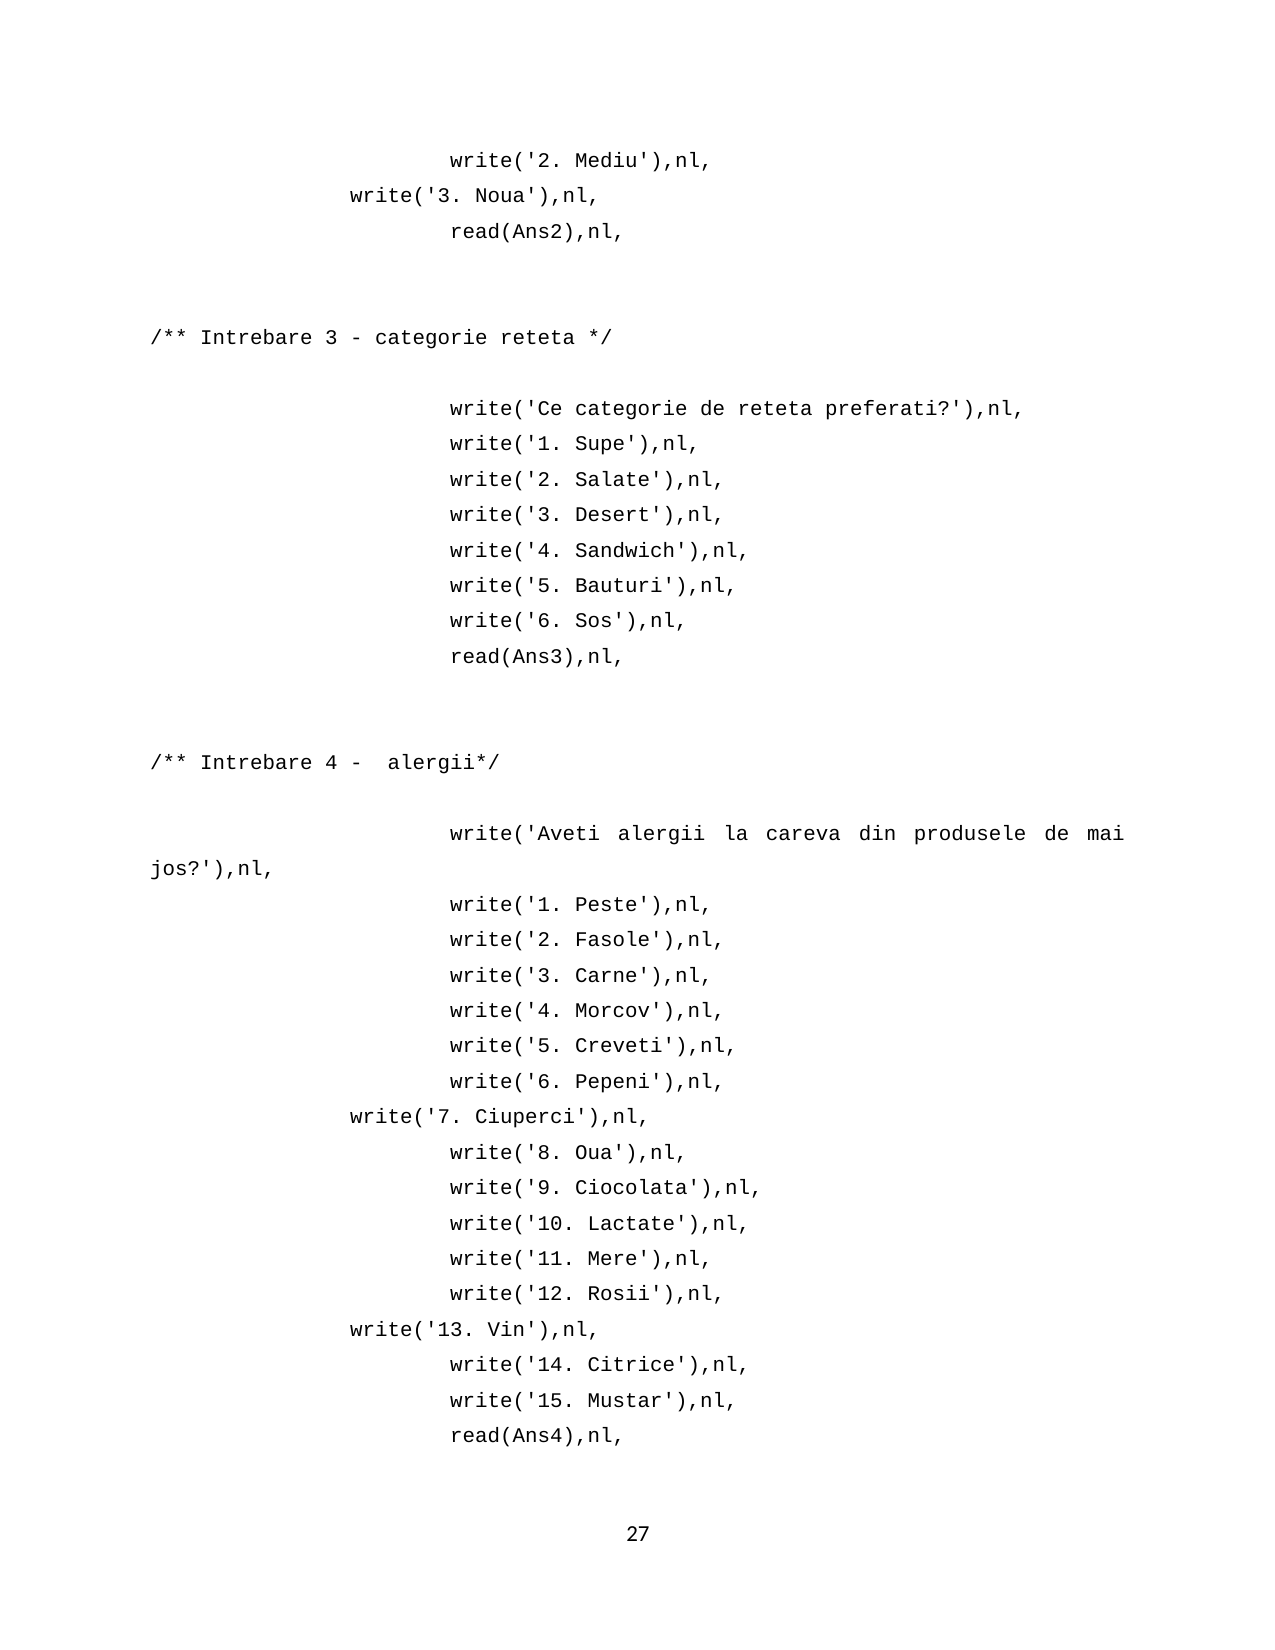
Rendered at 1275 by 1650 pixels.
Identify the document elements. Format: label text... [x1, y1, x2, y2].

text write('3. Noua'),nl, [150, 185, 1125, 209]
text write('Ce categorie de reteta preferati?'),nl, [150, 398, 1125, 422]
text read(Ans3),nl, [150, 646, 1125, 669]
text write('14. Citrice'),nl, [150, 1354, 1125, 1378]
text write('3. Carne'),nl, [150, 964, 1125, 988]
text write('2. Mediu'),nl, [150, 150, 1125, 174]
text write('4. Morcov'),nl, [150, 1000, 1125, 1024]
text write('6. Sos'),nl, [150, 610, 1125, 634]
text read(Ans4),nl, [150, 1425, 1125, 1449]
text write('10. Lactate'),nl, [150, 1212, 1125, 1236]
text write('Aveti alergii la careva din produsele de mai jos?'),nl, [150, 823, 1125, 882]
text write('8. Oua'),nl, [150, 1142, 1125, 1165]
text write('12. Rosii'),nl, [150, 1283, 1125, 1307]
text /** Intrebare 3 - categorie reteta */ [150, 327, 1125, 351]
text write('2. Salate'),nl, [150, 469, 1125, 492]
text write('6. Pepeni'),nl, [150, 1071, 1125, 1094]
text write('2. Fasole'),nl, [150, 929, 1125, 953]
text read(Ans2),nl, [150, 221, 1125, 244]
text /** Intrebare 4 - alergii*/ [150, 752, 1125, 776]
text write('1. Peste'),nl, [150, 894, 1125, 917]
text write('7. Ciuperci'),nl, [150, 1106, 1125, 1130]
text write('9. Ciocolata'),nl, [150, 1177, 1125, 1201]
text write('11. Mere'),nl, [150, 1248, 1125, 1272]
text write('3. Desert'),nl, [150, 504, 1125, 528]
text write('15. Mustar'),nl, [150, 1389, 1125, 1413]
text write('1. Supe'),nl, [150, 433, 1125, 457]
text write('5. Creveti'),nl, [150, 1035, 1125, 1059]
text write('5. Bauturi'),nl, [150, 575, 1125, 599]
text write('13. Vin'),nl, [150, 1319, 1125, 1342]
text write('4. Sandwich'),nl, [150, 539, 1125, 563]
